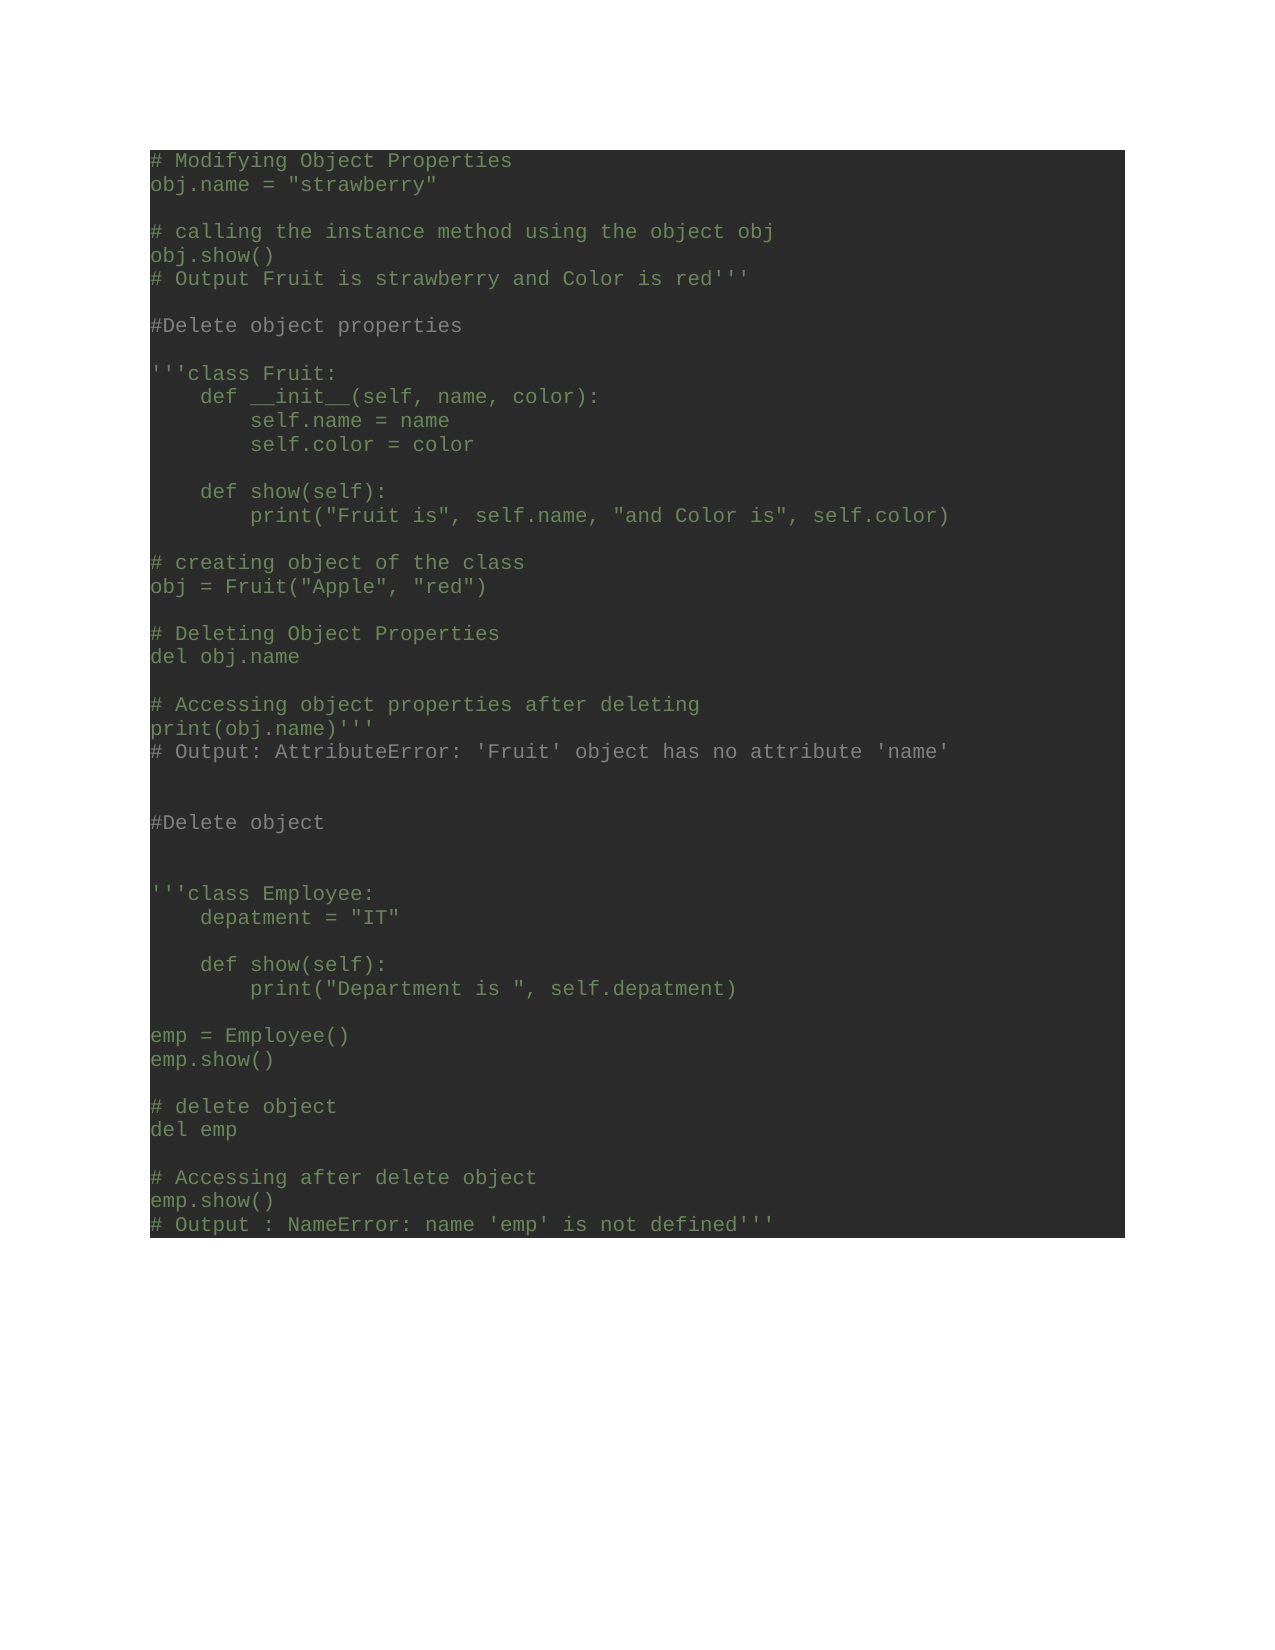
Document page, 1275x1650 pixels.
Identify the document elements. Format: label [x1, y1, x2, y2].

text [150, 150, 1125, 1238]
